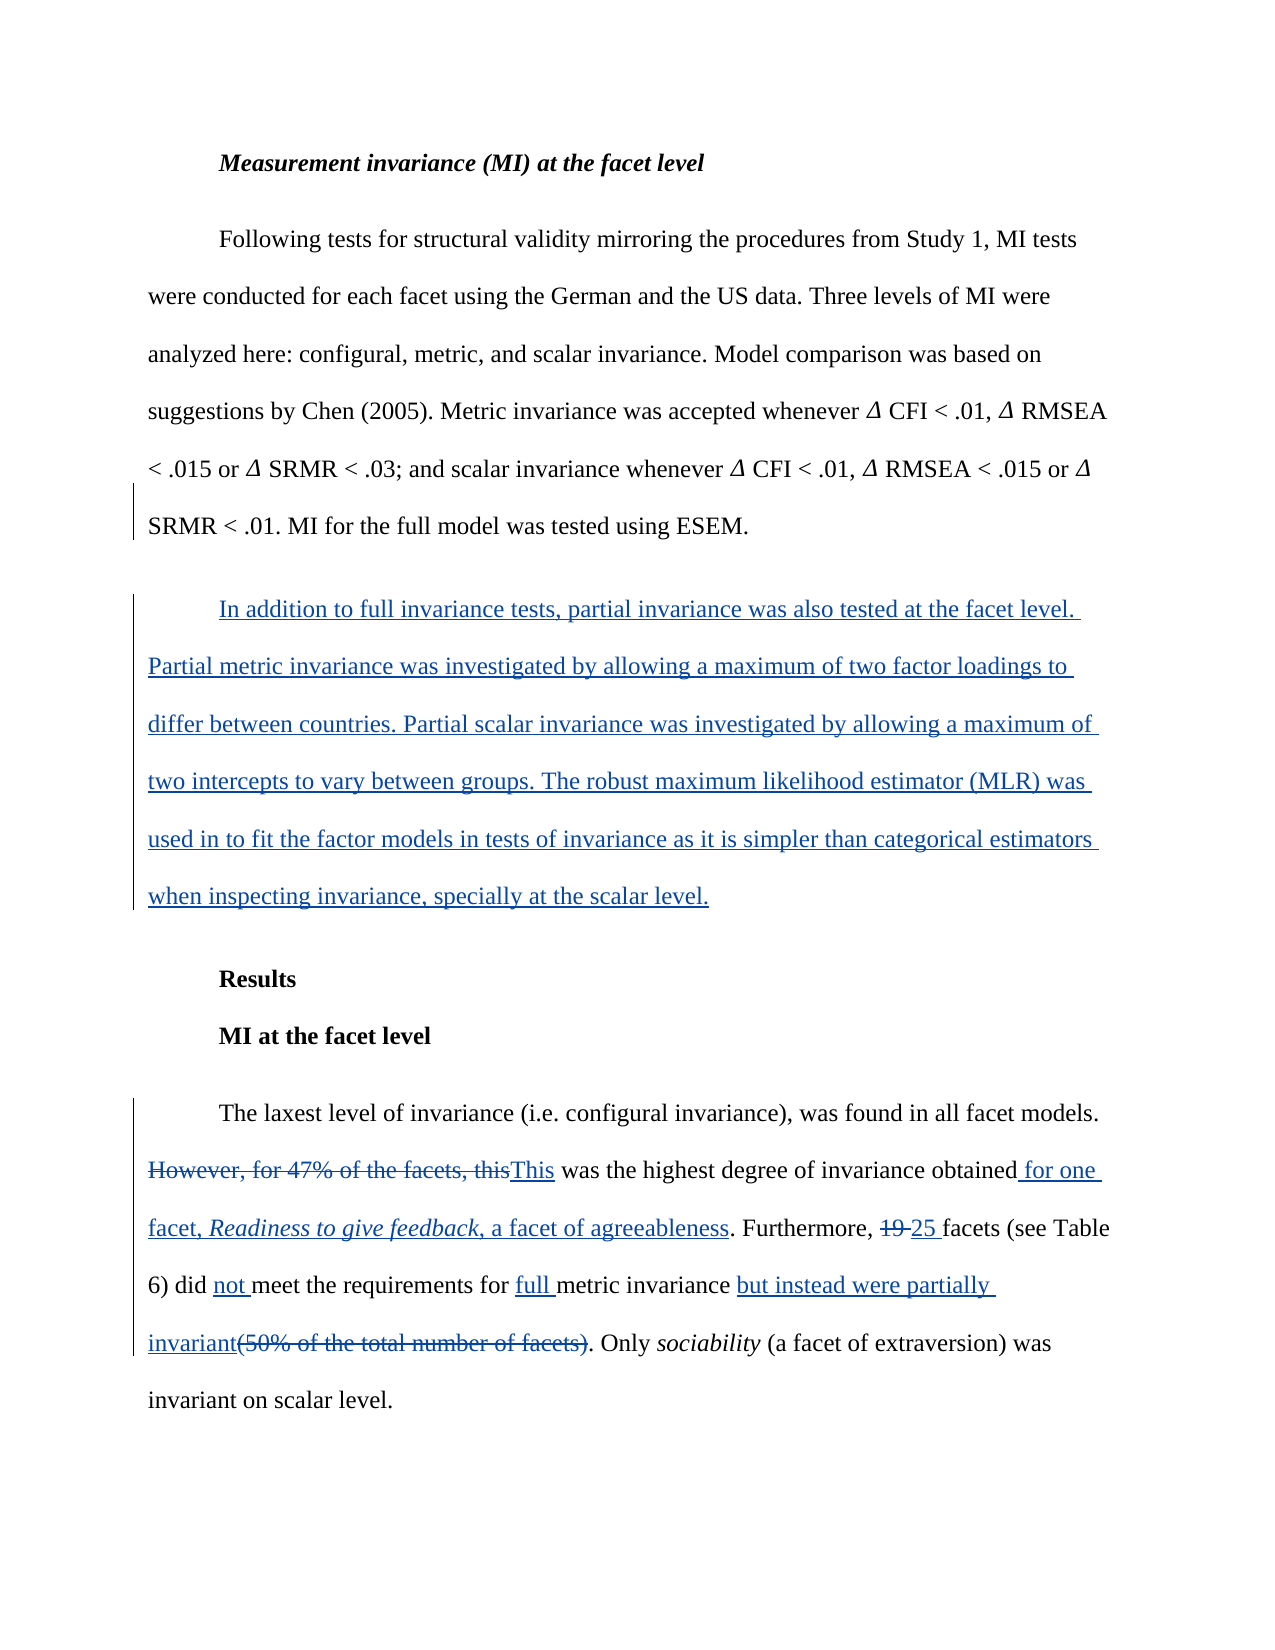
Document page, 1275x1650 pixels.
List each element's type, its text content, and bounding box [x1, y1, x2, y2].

text Following tests for structural validity mirroring the procedures from Study 1, MI tests were conducted for each facet using the German and the US data. Three levels of MI were analyzed here: configural, metric, and scalar invariance. Model comparison was based on suggestions by Chen (2005). Metric invariance was accepted whenever CFI < .01, RMSEA < .015 or SRMR < .03; and scalar invariance whenever CFI < .01, RMSEA < .015 or SRMR < .01. MI for the full model was tested using ESEM. [148, 224, 1127, 540]
text The laxest level of invariance (i.e. configural invariance), was found in all facet models. was the highest degree of invariance obtained. Furthermore, facets (see Table 6) did meet the requirements for metric invariance . Only sociability (a facet of extraversion) was invariant on scalar level. [148, 1098, 1127, 1414]
subtitle Measurement invariance (MI) at the facet level [148, 148, 1127, 176]
subtitle Results [148, 964, 1127, 993]
subtitle MI at the facet level [148, 1021, 1127, 1050]
